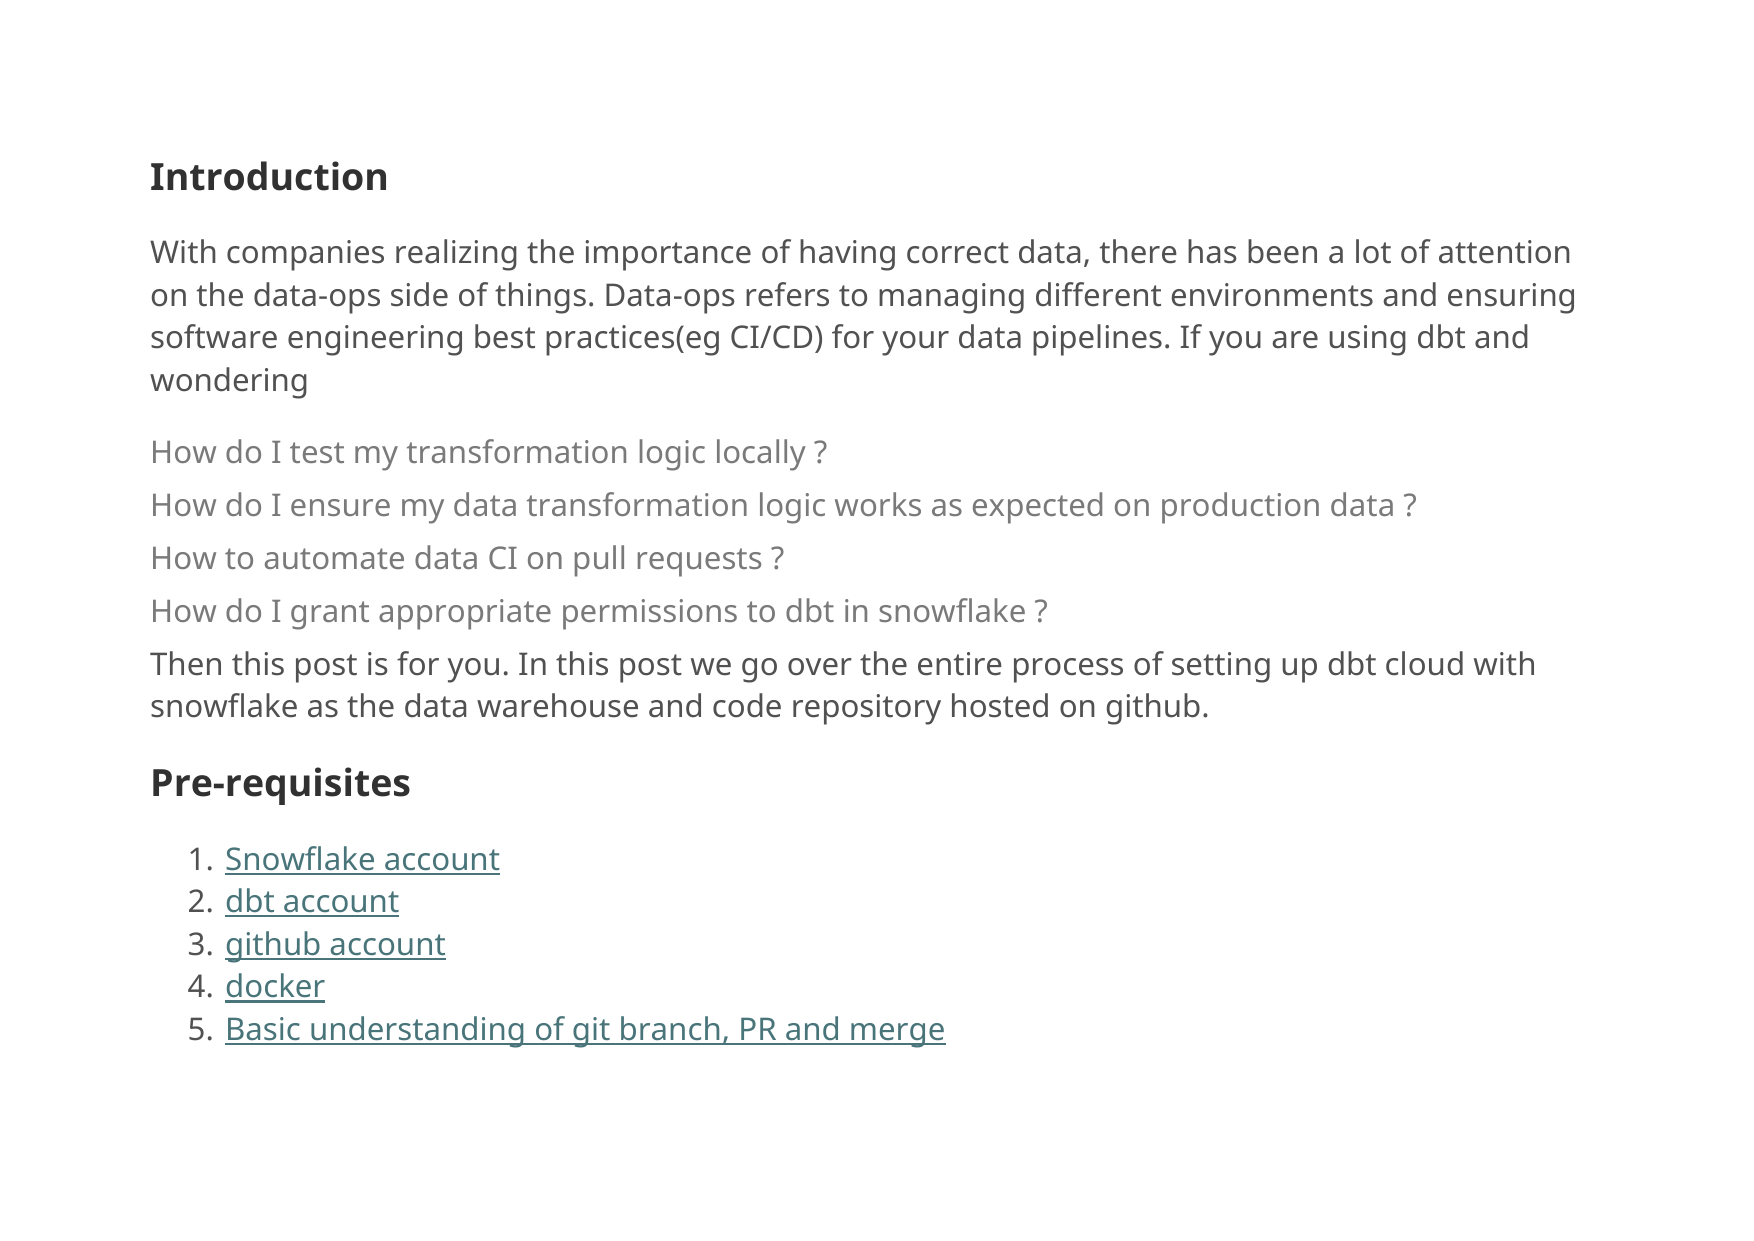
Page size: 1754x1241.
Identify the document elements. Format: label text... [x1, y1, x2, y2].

list docker [187, 964, 1604, 1007]
text Introduction [150, 150, 1604, 201]
text How do I grant appropriate permissions to dbt in snowflake ? [150, 589, 1604, 631]
list Snowflake account [187, 836, 1604, 879]
text With companies realizing the importance of having correct data, there has been a lot of attention on the data-ops side of things. Data-ops refers to managing different environments and ensuring software engineering best practices(eg CI/CD) for your data pipelines. If you are using dbt and wondering [150, 230, 1604, 401]
text Pre-requisites [150, 756, 1604, 807]
text How do I ensure my data transformation logic works as expected on production data ? [150, 483, 1604, 525]
text How do I test my transformation logic locally ? [150, 430, 1604, 472]
text How to automate data CI on pull requests ? [150, 536, 1604, 578]
list github account [187, 922, 1604, 964]
list Basic understanding of git branch, PR and merge [187, 1007, 1604, 1049]
list dbt account [187, 879, 1604, 922]
text Then this post is for you. In this post we go over the entire process of setting up dbt cloud with snowflake as the data warehouse and code repository hosted on github. [150, 642, 1604, 727]
